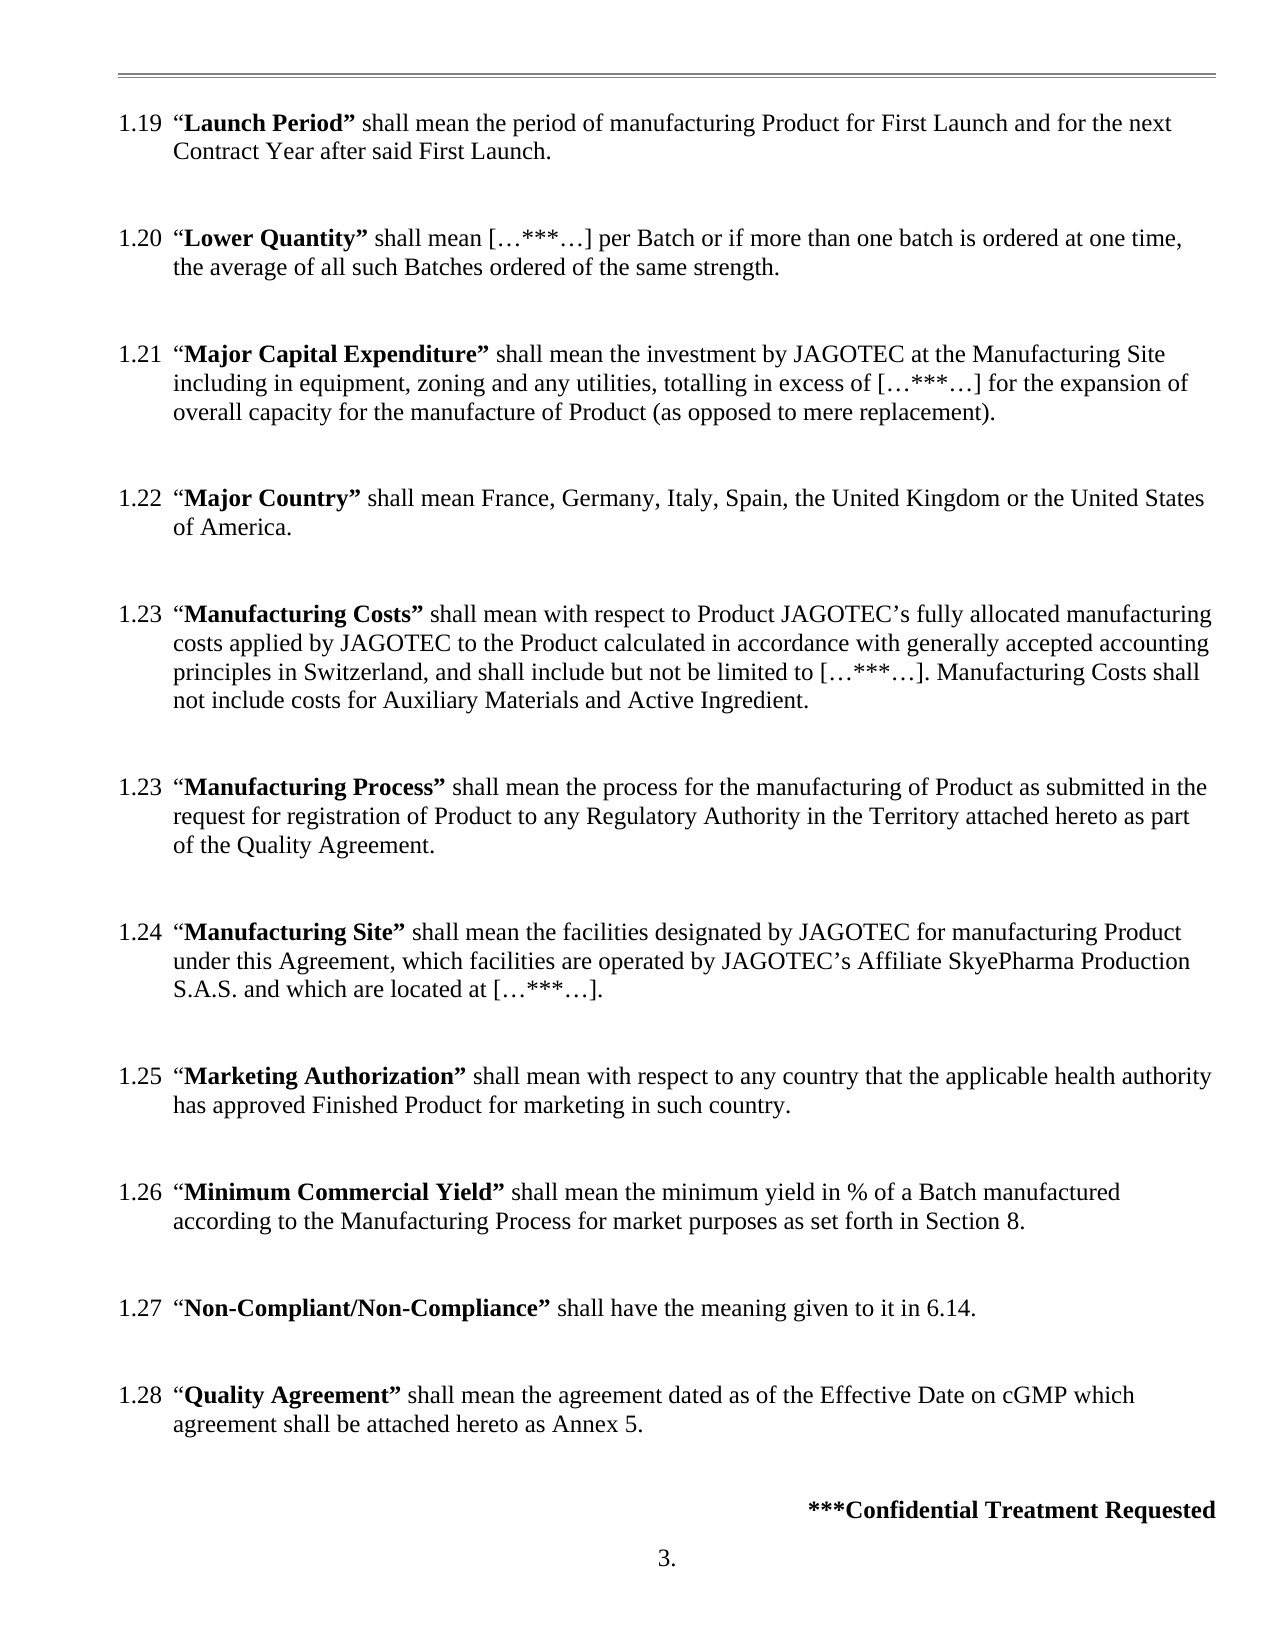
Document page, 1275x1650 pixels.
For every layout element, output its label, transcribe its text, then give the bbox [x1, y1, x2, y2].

table_header “Manufacturing Costs” shall mean with respect to Product JAGOTEC’s fully allocated manufacturing costs applied by JAGOTEC to the Product calculated in accordance with generally accepted accounting principles in Switzerland, and shall include but not be limited to […***…]. Manufacturing Costs shall not include costs for Auxiliary Materials and Active Ingredient. [173, 599, 1216, 744]
text 3. [118, 1543, 1216, 1572]
table_header 1.28 [118, 1380, 173, 1467]
table_header 1.21 [118, 339, 173, 455]
table_header “Major Capital Expenditure” shall mean the investment by JAGOTEC at the Manufacturing Site including in equipment, zoning and any utilities, totalling in excess of […***…] for the expansion of overall capacity for the manufacture of Product (as opposed to mere replacement). [173, 339, 1216, 455]
table_header “Non-Compliant/Non-Compliance” shall have the meaning given to it in 6.14. [173, 1293, 1216, 1351]
table_header “Manufacturing Site” shall mean the facilities designated by JAGOTEC for manufacturing Product under this Agreement, which facilities are operated by JAGOTEC’s Affiliate SkyePharma Production S.A.S. and which are located at […***…]. [173, 917, 1216, 1033]
table_header 1.20 [118, 223, 173, 310]
table_header “Launch Period” shall mean the period of manufacturing Product for First Launch and for the next Contract Year after said First Launch. [173, 108, 1216, 194]
table_header 1.23 [118, 599, 173, 744]
table_header 1.27 [118, 1293, 173, 1351]
text ***Confidential Treatment Requested [118, 1496, 1216, 1524]
table_header 1.24 [118, 917, 173, 1033]
table_header “Marketing Authorization” shall mean with respect to any country that the applicable health authority has approved Finished Product for marketing in such country. [173, 1061, 1216, 1148]
table_header “Minimum Commercial Yield” shall mean the minimum yield in % of a Batch manufactured according to the Manufacturing Process for market purposes as set forth in Section 8. [173, 1177, 1216, 1264]
table_header “Lower Quantity” shall mean […***…] per Batch or if more than one batch is ordered at one time, the average of all such Batches ordered of the same strength. [173, 223, 1216, 310]
table_header “Quality Agreement” shall mean the agreement dated as of the Effective Date on cGMP which agreement shall be attached hereto as Annex 5. [173, 1380, 1216, 1467]
table_header 1.23 [118, 773, 173, 888]
table_header 1.25 [118, 1061, 173, 1148]
table_header 1.19 [118, 108, 173, 194]
table_header “Major Country” shall mean France, Germany, Italy, Spain, the United Kingdom or the United States of America. [173, 484, 1216, 571]
table_header “Manufacturing Process” shall mean the process for the manufacturing of Product as submitted in the request for registration of Product to any Regulatory Authority in the Territory attached hereto as part of the Quality Agreement. [173, 773, 1216, 888]
table_header 1.26 [118, 1177, 173, 1264]
table_header 1.22 [118, 484, 173, 571]
